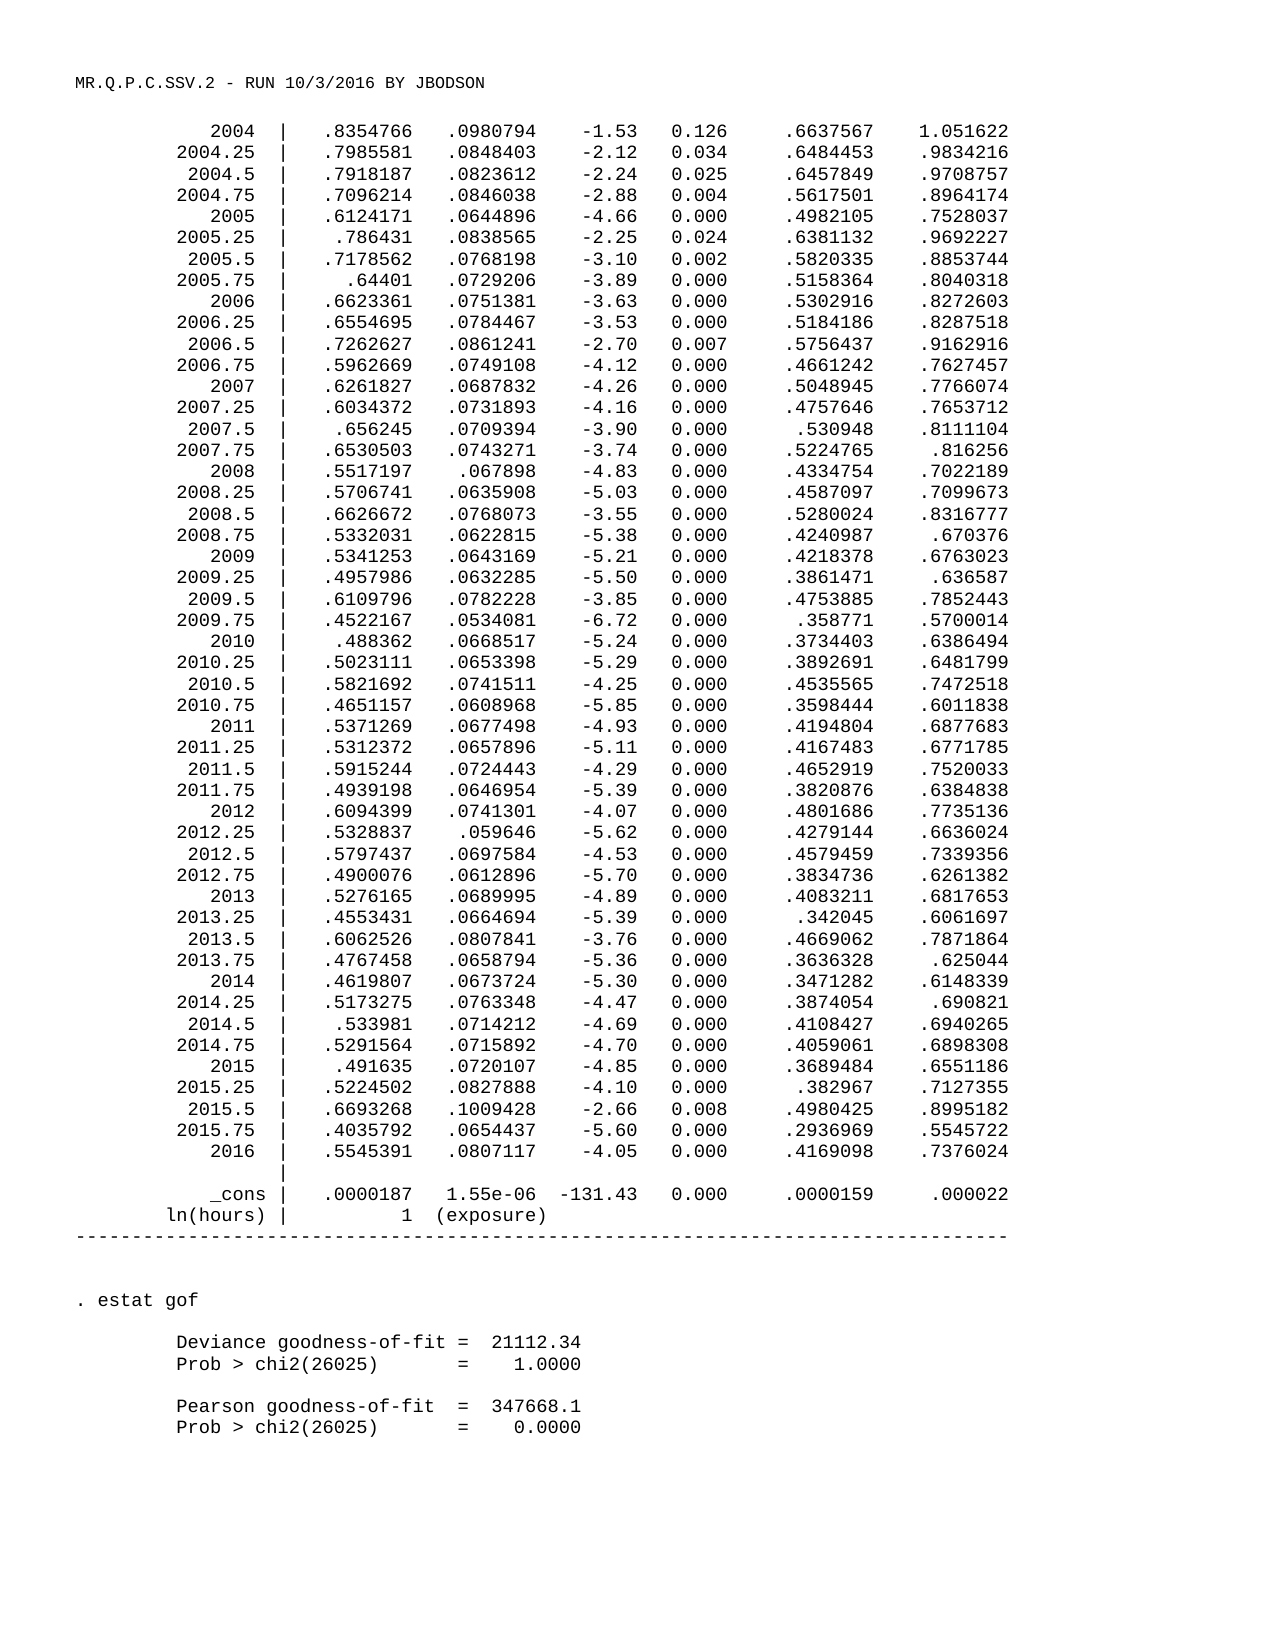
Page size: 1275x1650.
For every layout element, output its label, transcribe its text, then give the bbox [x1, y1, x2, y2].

text Pearson goodness-of-fit = 347668.1 [75, 1397, 1200, 1418]
text 2005.25 | .786431 .0838565 -2.25 0.024 .6381132 .9692227 [75, 228, 1200, 249]
text 2011.5 | .5915244 .0724443 -4.29 0.000 .4652919 .7520033 [75, 759, 1200, 781]
text 2012 | .6094399 .0741301 -4.07 0.000 .4801686 .7735136 [75, 802, 1200, 823]
text Prob > chi2(26025) = 0.0000 [75, 1418, 1200, 1439]
text 2009 | .5341253 .0643169 -5.21 0.000 .4218378 .6763023 [75, 547, 1200, 568]
text 2014.5 | .533981 .0714212 -4.69 0.000 .4108427 .6940265 [75, 1014, 1200, 1036]
text 2004.75 | .7096214 .0846038 -2.88 0.004 .5617501 .8964174 [75, 186, 1200, 207]
text 2007.75 | .6530503 .0743271 -3.74 0.000 .5224765 .816256 [75, 441, 1200, 462]
text 2005.5 | .7178562 .0768198 -3.10 0.002 .5820335 .8853744 [75, 249, 1200, 271]
text 2011 | .5371269 .0677498 -4.93 0.000 .4194804 .6877683 [75, 717, 1200, 738]
text 2010.5 | .5821692 .0741511 -4.25 0.000 .4535565 .7472518 [75, 674, 1200, 696]
text 2011.75 | .4939198 .0646954 -5.39 0.000 .3820876 .6384838 [75, 781, 1200, 802]
text 2006 | .6623361 .0751381 -3.63 0.000 .5302916 .8272603 [75, 292, 1200, 313]
text 2013.25 | .4553431 .0664694 -5.39 0.000 .342045 .6061697 [75, 908, 1200, 929]
text 2007.5 | .656245 .0709394 -3.90 0.000 .530948 .8111104 [75, 419, 1200, 441]
text 2013.75 | .4767458 .0658794 -5.36 0.000 .3636328 .625044 [75, 951, 1200, 972]
text 2015.5 | .6693268 .1009428 -2.66 0.008 .4980425 .8995182 [75, 1099, 1200, 1121]
text 2005 | .6124171 .0644896 -4.66 0.000 .4982105 .7528037 [75, 207, 1200, 228]
text 2016 | .5545391 .0807117 -4.05 0.000 .4169098 .7376024 [75, 1142, 1200, 1163]
text 2012.25 | .5328837 .059646 -5.62 0.000 .4279144 .6636024 [75, 823, 1200, 844]
text 2009.25 | .4957986 .0632285 -5.50 0.000 .3861471 .636587 [75, 568, 1200, 589]
text 2008 | .5517197 .067898 -4.83 0.000 .4334754 .7022189 [75, 462, 1200, 483]
text 2004.25 | .7985581 .0848403 -2.12 0.034 .6484453 .9834216 [75, 143, 1200, 164]
text 2005.75 | .64401 .0729206 -3.89 0.000 .5158364 .8040318 [75, 271, 1200, 292]
text _cons | .0000187 1.55e-06 -131.43 0.000 .0000159 .000022 [75, 1184, 1200, 1206]
text 2014 | .4619807 .0673724 -5.30 0.000 .3471282 .6148339 [75, 972, 1200, 993]
text . estat gof [75, 1291, 1200, 1312]
text 2007 | .6261827 .0687832 -4.26 0.000 .5048945 .7766074 [75, 377, 1200, 398]
text Deviance goodness-of-fit = 21112.34 [75, 1333, 1200, 1354]
text 2014.25 | .5173275 .0763348 -4.47 0.000 .3874054 .690821 [75, 993, 1200, 1014]
text 2006.5 | .7262627 .0861241 -2.70 0.007 .5756437 .9162916 [75, 334, 1200, 356]
text 2014.75 | .5291564 .0715892 -4.70 0.000 .4059061 .6898308 [75, 1036, 1200, 1057]
text 2009.75 | .4522167 .0534081 -6.72 0.000 .358771 .5700014 [75, 611, 1200, 632]
text 2006.25 | .6554695 .0784467 -3.53 0.000 .5184186 .8287518 [75, 313, 1200, 334]
text Prob > chi2(26025) = 1.0000 [75, 1354, 1200, 1376]
text 2006.75 | .5962669 .0749108 -4.12 0.000 .4661242 .7627457 [75, 356, 1200, 377]
text 2009.5 | .6109796 .0782228 -3.85 0.000 .4753885 .7852443 [75, 589, 1200, 611]
text 2015.75 | .4035792 .0654437 -5.60 0.000 .2936969 .5545722 [75, 1121, 1200, 1142]
text 2011.25 | .5312372 .0657896 -5.11 0.000 .4167483 .6771785 [75, 738, 1200, 759]
text 2007.25 | .6034372 .0731893 -4.16 0.000 .4757646 .7653712 [75, 398, 1200, 419]
text 2015.25 | .5224502 .0827888 -4.10 0.000 .382967 .7127355 [75, 1078, 1200, 1099]
text 2010 | .488362 .0668517 -5.24 0.000 .3734403 .6386494 [75, 632, 1200, 653]
text ln(hours) | 1 (exposure) [75, 1206, 1200, 1227]
text 2008.25 | .5706741 .0635908 -5.03 0.000 .4587097 .7099673 [75, 483, 1200, 504]
text 2010.75 | .4651157 .0608968 -5.85 0.000 .3598444 .6011838 [75, 696, 1200, 717]
text 2015 | .491635 .0720107 -4.85 0.000 .3689484 .6551186 [75, 1057, 1200, 1078]
text 2013.5 | .6062526 .0807841 -3.76 0.000 .4669062 .7871864 [75, 929, 1200, 951]
text 2012.75 | .4900076 .0612896 -5.70 0.000 .3834736 .6261382 [75, 866, 1200, 887]
text ----------------------------------------------------------------------------------- [75, 1227, 1200, 1248]
text 2008.75 | .5332031 .0622815 -5.38 0.000 .4240987 .670376 [75, 526, 1200, 547]
text 2012.5 | .5797437 .0697584 -4.53 0.000 .4579459 .7339356 [75, 844, 1200, 866]
text 2004.5 | .7918187 .0823612 -2.24 0.025 .6457849 .9708757 [75, 164, 1200, 186]
text 2008.5 | .6626672 .0768073 -3.55 0.000 .5280024 .8316777 [75, 504, 1200, 526]
text 2004 | .8354766 .0980794 -1.53 0.126 .6637567 1.051622 [75, 122, 1200, 143]
text 2010.25 | .5023111 .0653398 -5.29 0.000 .3892691 .6481799 [75, 653, 1200, 674]
text | [75, 1163, 1200, 1184]
text 2013 | .5276165 .0689995 -4.89 0.000 .4083211 .6817653 [75, 887, 1200, 908]
